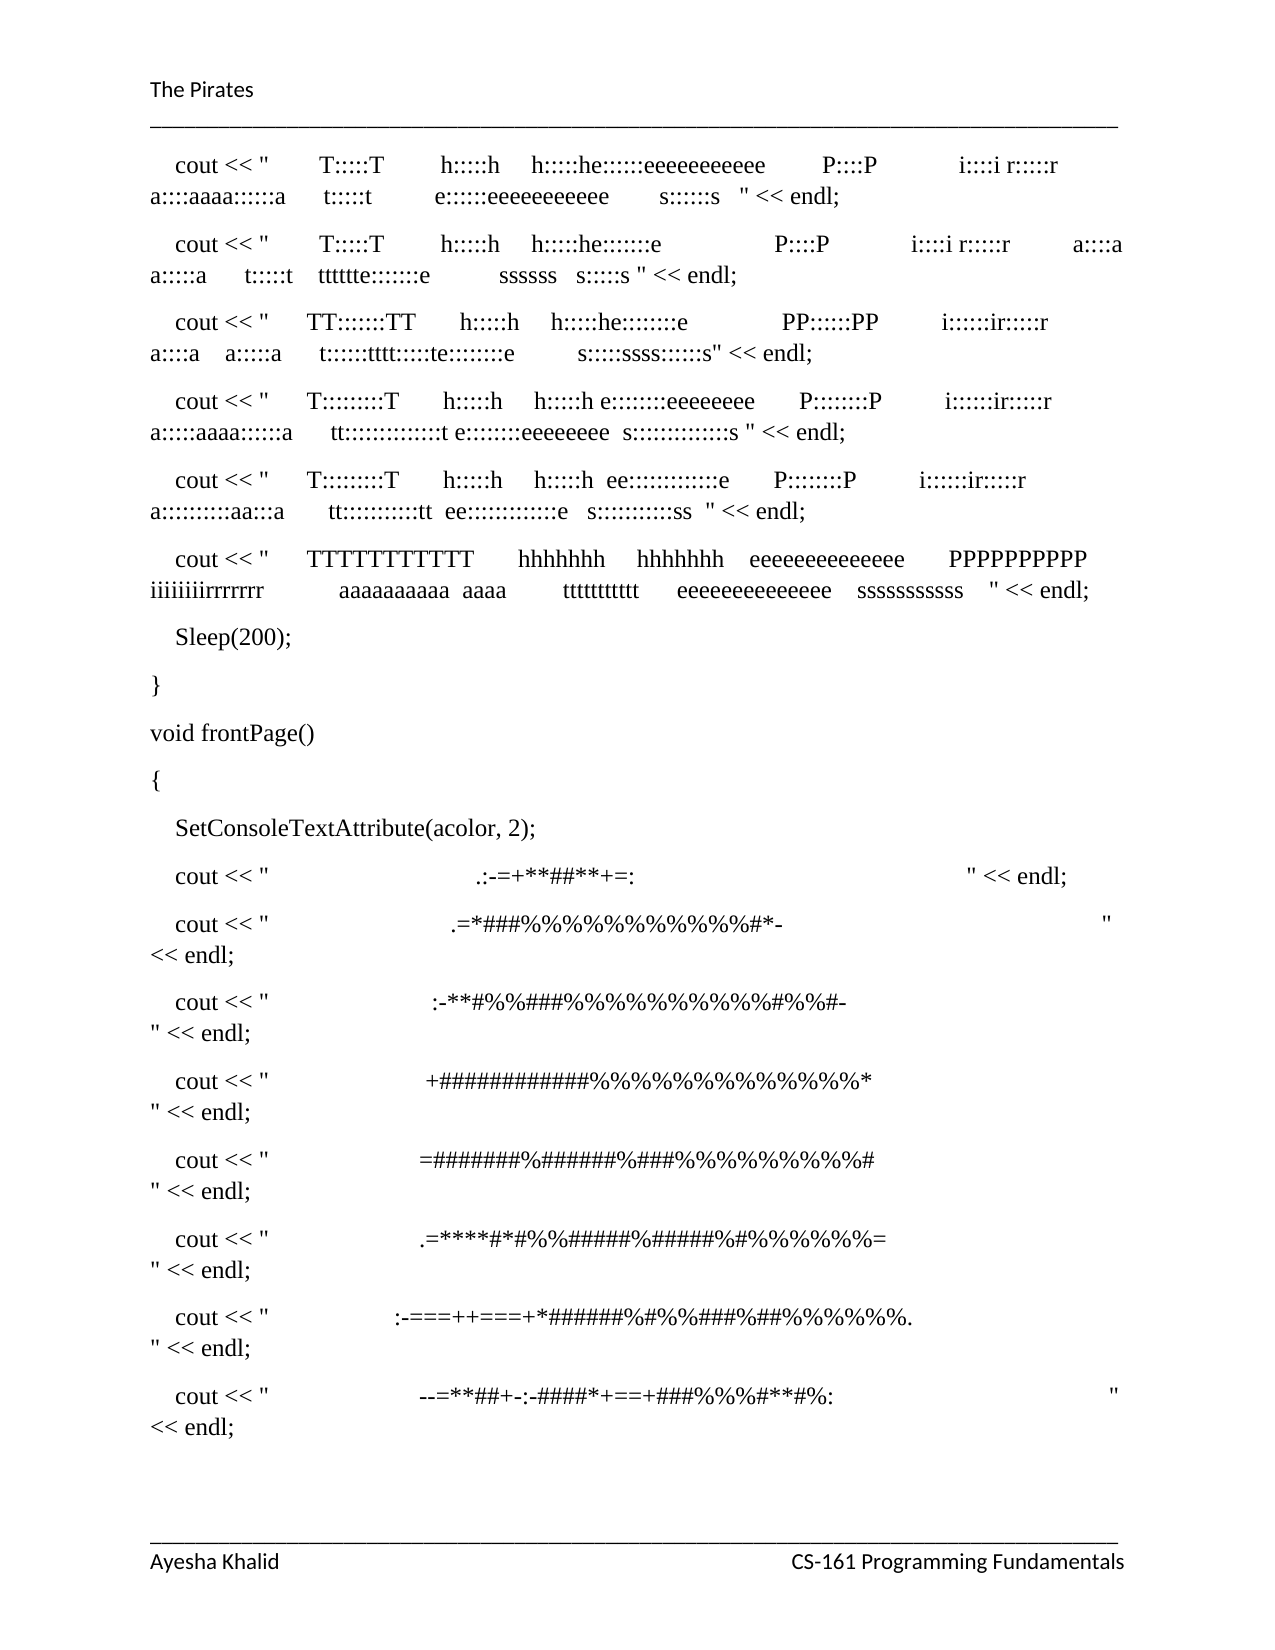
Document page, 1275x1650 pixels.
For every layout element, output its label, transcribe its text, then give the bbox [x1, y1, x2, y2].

text cout << " :-===++===+*######%#%%###%##%%%%%%. " << endl; [150, 1302, 1125, 1362]
text cout << " +############%%%%%%%%%%%%%* " << endl; [150, 1066, 1125, 1126]
text cout << " TTTTTTTTTTT hhhhhhh hhhhhhh eeeeeeeeeeeeee PPPPPPPPPP iiiiiiiirrrrrrr aaaaaaaaaa aaaa ttttttttttt eeeeeeeeeeeeee sssssssssss " << endl; [150, 544, 1125, 603]
text cout << " :-**#%%###%%%%%%%%%%#%%#- " << endl; [150, 987, 1125, 1047]
text cout << " T:::::::::T h:::::h h:::::h ee:::::::::::::e P::::::::P i::::::ir:::::r a::::::::::aa:::a tt:::::::::::tt ee:::::::::::::e s:::::::::::ss " << endl; [150, 465, 1125, 525]
text cout << " .=****#*#%%#####%#####%#%%%%%%= " << endl; [150, 1224, 1125, 1283]
text { [150, 766, 1125, 794]
text cout << " TT:::::::TT h:::::h h:::::he::::::::e PP::::::PP i::::::ir:::::r a::::a a:::::a t::::::tttt:::::te::::::::e s:::::ssss::::::s" << endl; [150, 307, 1125, 367]
text cout << " T:::::::::T h:::::h h:::::h e::::::::eeeeeeee P::::::::P i::::::ir:::::r a:::::aaaa::::::a tt::::::::::::::t e::::::::eeeeeeee s::::::::::::::s " << endl; [150, 386, 1125, 446]
text cout << " T:::::T h:::::h h:::::he:::::::e P::::P i::::i r:::::r a::::a a:::::a t:::::t tttttte:::::::e ssssss s:::::s " << endl; [150, 229, 1125, 288]
text Sleep(200); [150, 622, 1125, 651]
text cout << " .:-=+**##**+=: " << endl; [150, 861, 1125, 890]
text void frontPage() [150, 718, 1125, 747]
text cout << " --=**##+-:-####*+==+###%%%#**#%: " << endl; [150, 1381, 1125, 1441]
text cout << " =#######%######%###%%%%%%%%%# " << endl; [150, 1145, 1125, 1205]
text SetConsoleTextAttribute(acolor, 2); [150, 813, 1125, 842]
text cout << " .=*###%%%%%%%%%%%#*- " << endl; [150, 909, 1125, 968]
text cout << " T:::::T h:::::h h:::::he::::::eeeeeeeeeee P::::P i::::i r:::::r a::::aaaa::::::a t:::::t e::::::eeeeeeeeeee s::::::s " << endl; [150, 150, 1125, 210]
text } [150, 670, 1125, 699]
